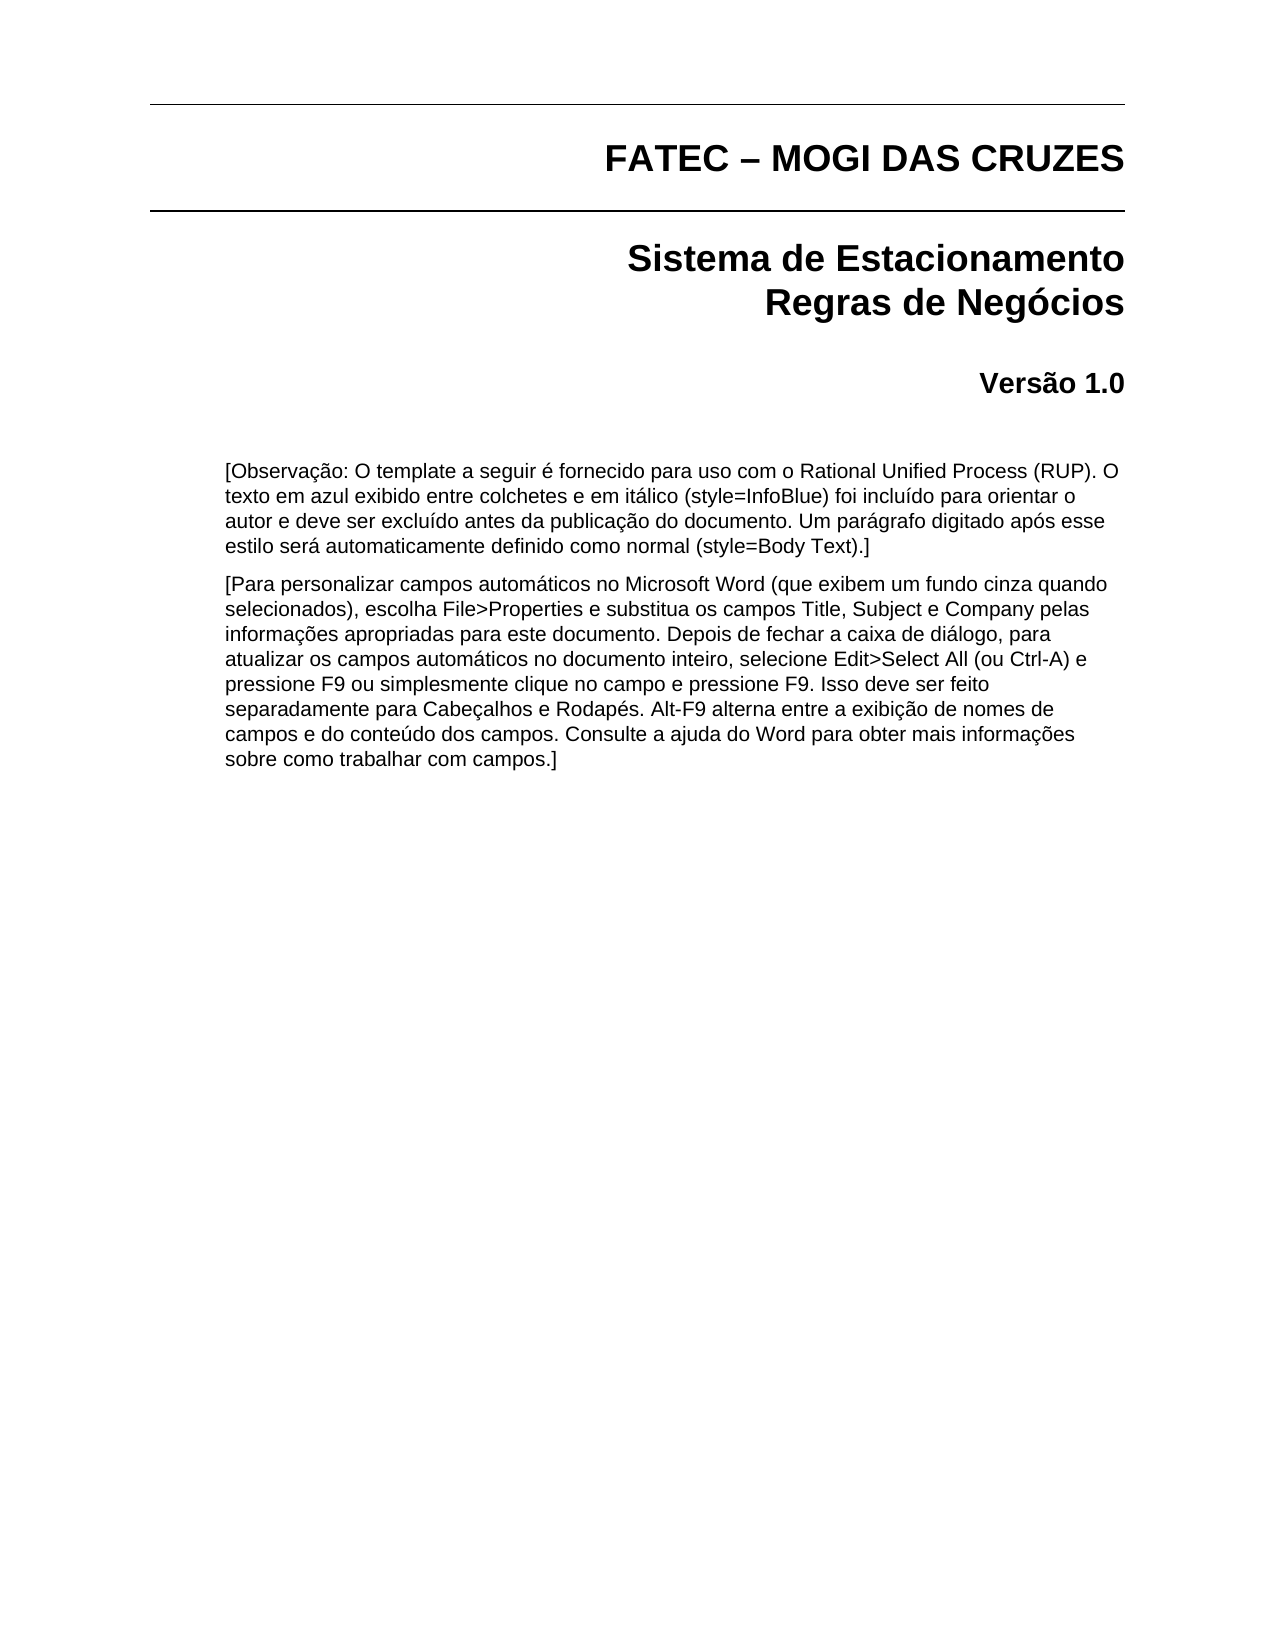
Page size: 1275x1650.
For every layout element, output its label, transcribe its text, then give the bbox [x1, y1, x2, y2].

title Versão 1.0 [150, 366, 1125, 399]
text [Para personalizar campos automáticos no Microsoft Word (que exibem um fundo cinza quando selecionados), escolha File>Properties e substitua os campos Title, Subject e Company pelas informações apropriadas para este documento. Depois de fechar a caixa de diálogo, para atualizar os campos automáticos no documento inteiro, selecione Edit>Select All (ou Ctrl-A) e pressione F9 ou simplesmente clique no campo e pressione F9. Isso deve ser feito separadamente para Cabeçalhos e Rodapés. Alt-F9 alterna entre a exibição de nomes de campos e do conteúdo dos campos. Consulte a ajuda do Word para obter mais informações sobre como trabalhar com campos.] [225, 571, 1125, 771]
title Regras de Negócios [150, 280, 1125, 323]
text [Observação: O template a seguir é fornecido para uso com o Rational Unified Process (RUP). O texto em azul exibido entre colchetes e em itálico (style=InfoBlue) foi incluído para orientar o autor e deve ser excluído antes da publicação do documento. Um parágrafo digitado após esse estilo será automaticamente definido como normal (style=Body Text).] [225, 458, 1125, 558]
subtitle Sistema de Estacionamento [150, 237, 1125, 280]
